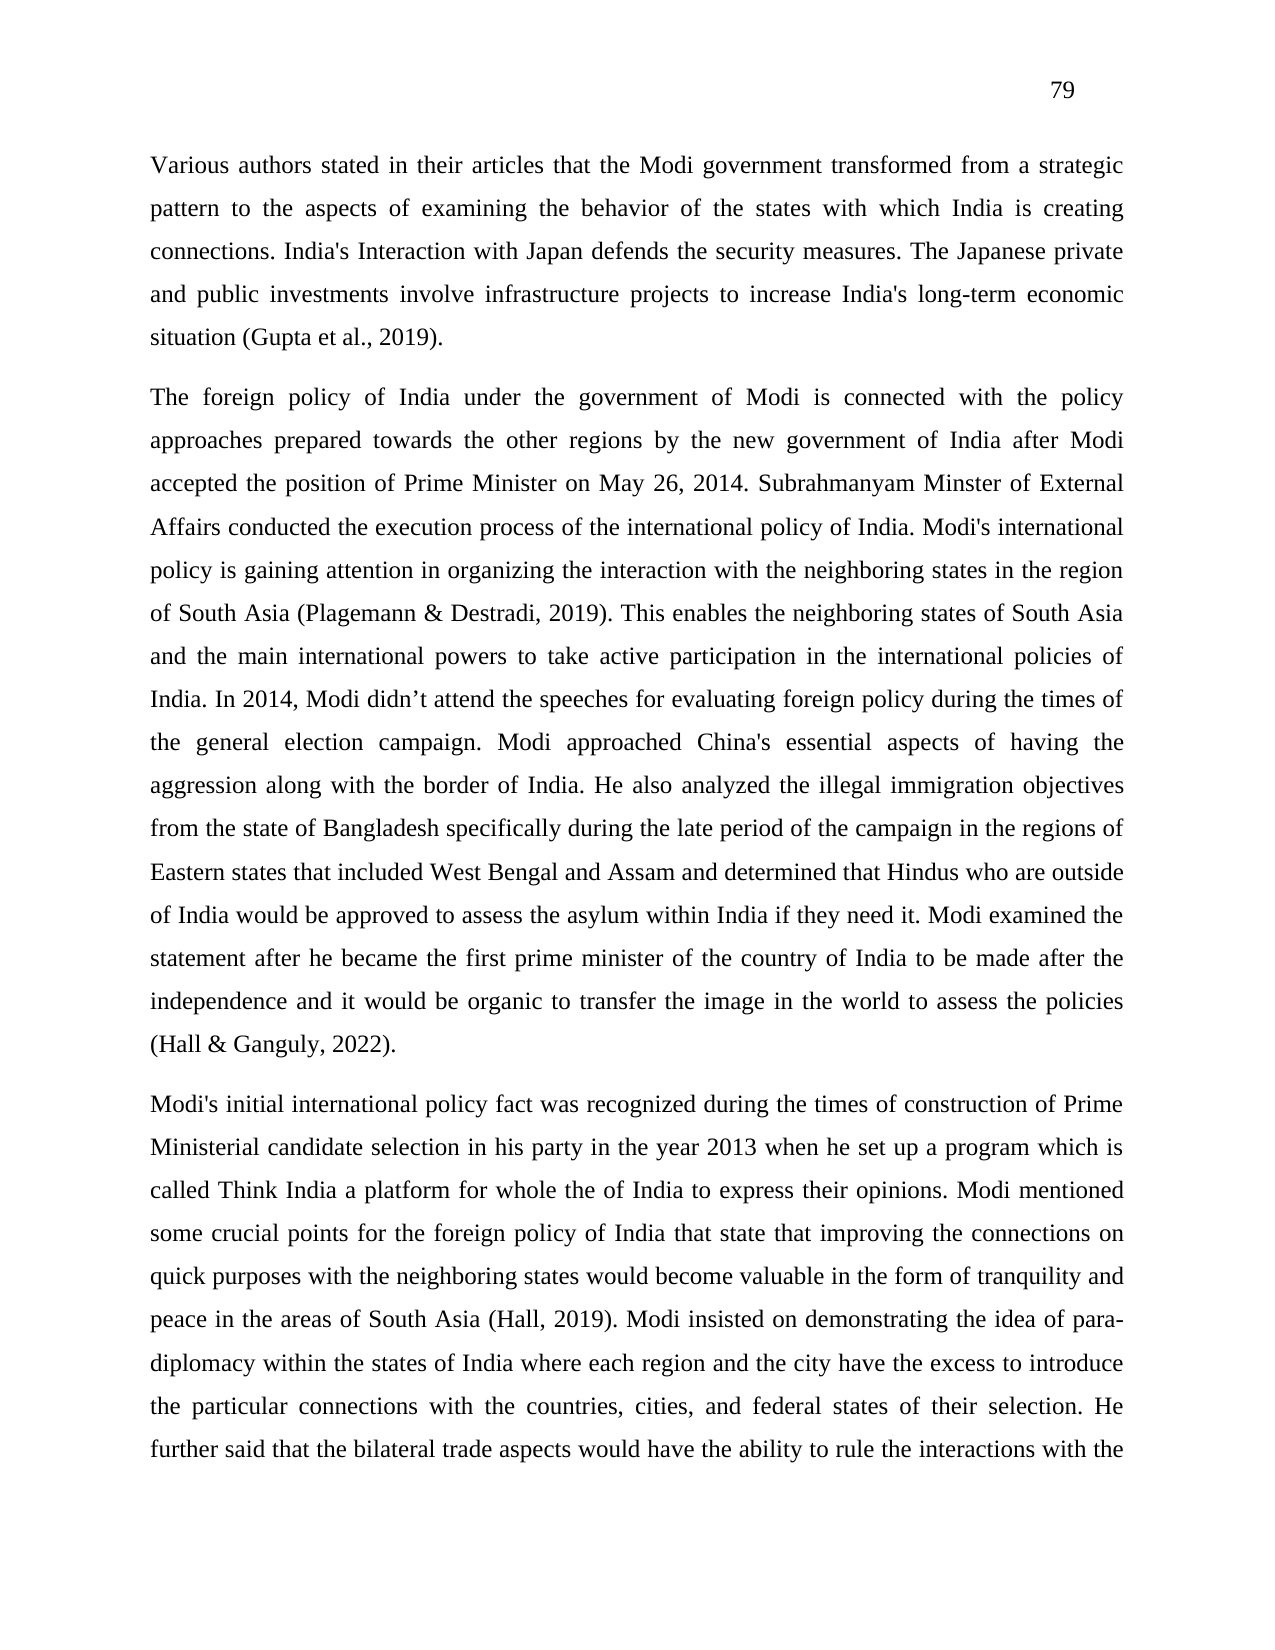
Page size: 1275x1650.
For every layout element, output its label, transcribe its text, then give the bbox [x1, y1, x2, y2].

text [150, 150, 1125, 351]
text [150, 1089, 1125, 1463]
text The foreign policy of India under the government of Modi is connected with the policy approaches prepared towards the other regions by the new government of India after Modi accepted the position of Prime Minister on May 26, 2014. Subrahmanyam Minster of External Affairs conducted the execution process of the international policy of India. Modi's international policy is gaining attention in organizing the interaction with the neighboring states in the region of South Asia (Plagemann & Destradi, 2019). This enables the neighboring states of South Asia and the main international powers to take active participation in the international policies of India. In 2014, Modi didn’t attend the speeches for evaluating foreign policy during the times of the general election campaign. Modi approached China's essential aspects of having the aggression along with the border of India. He also analyzed the illegal immigration objectives from the state of Bangladesh specifically during the late period of the campaign in the regions of Eastern states that included West Bengal and Assam and determined that Hindus who are outside of India would be approved to assess the asylum within India if they need it. Modi examined the statement after he became the first prime minister of the country of India to be made after the independence and it would be organic to transfer the image in the world to assess the policies (Hall & Ganguly, 2022). [150, 382, 1125, 1058]
